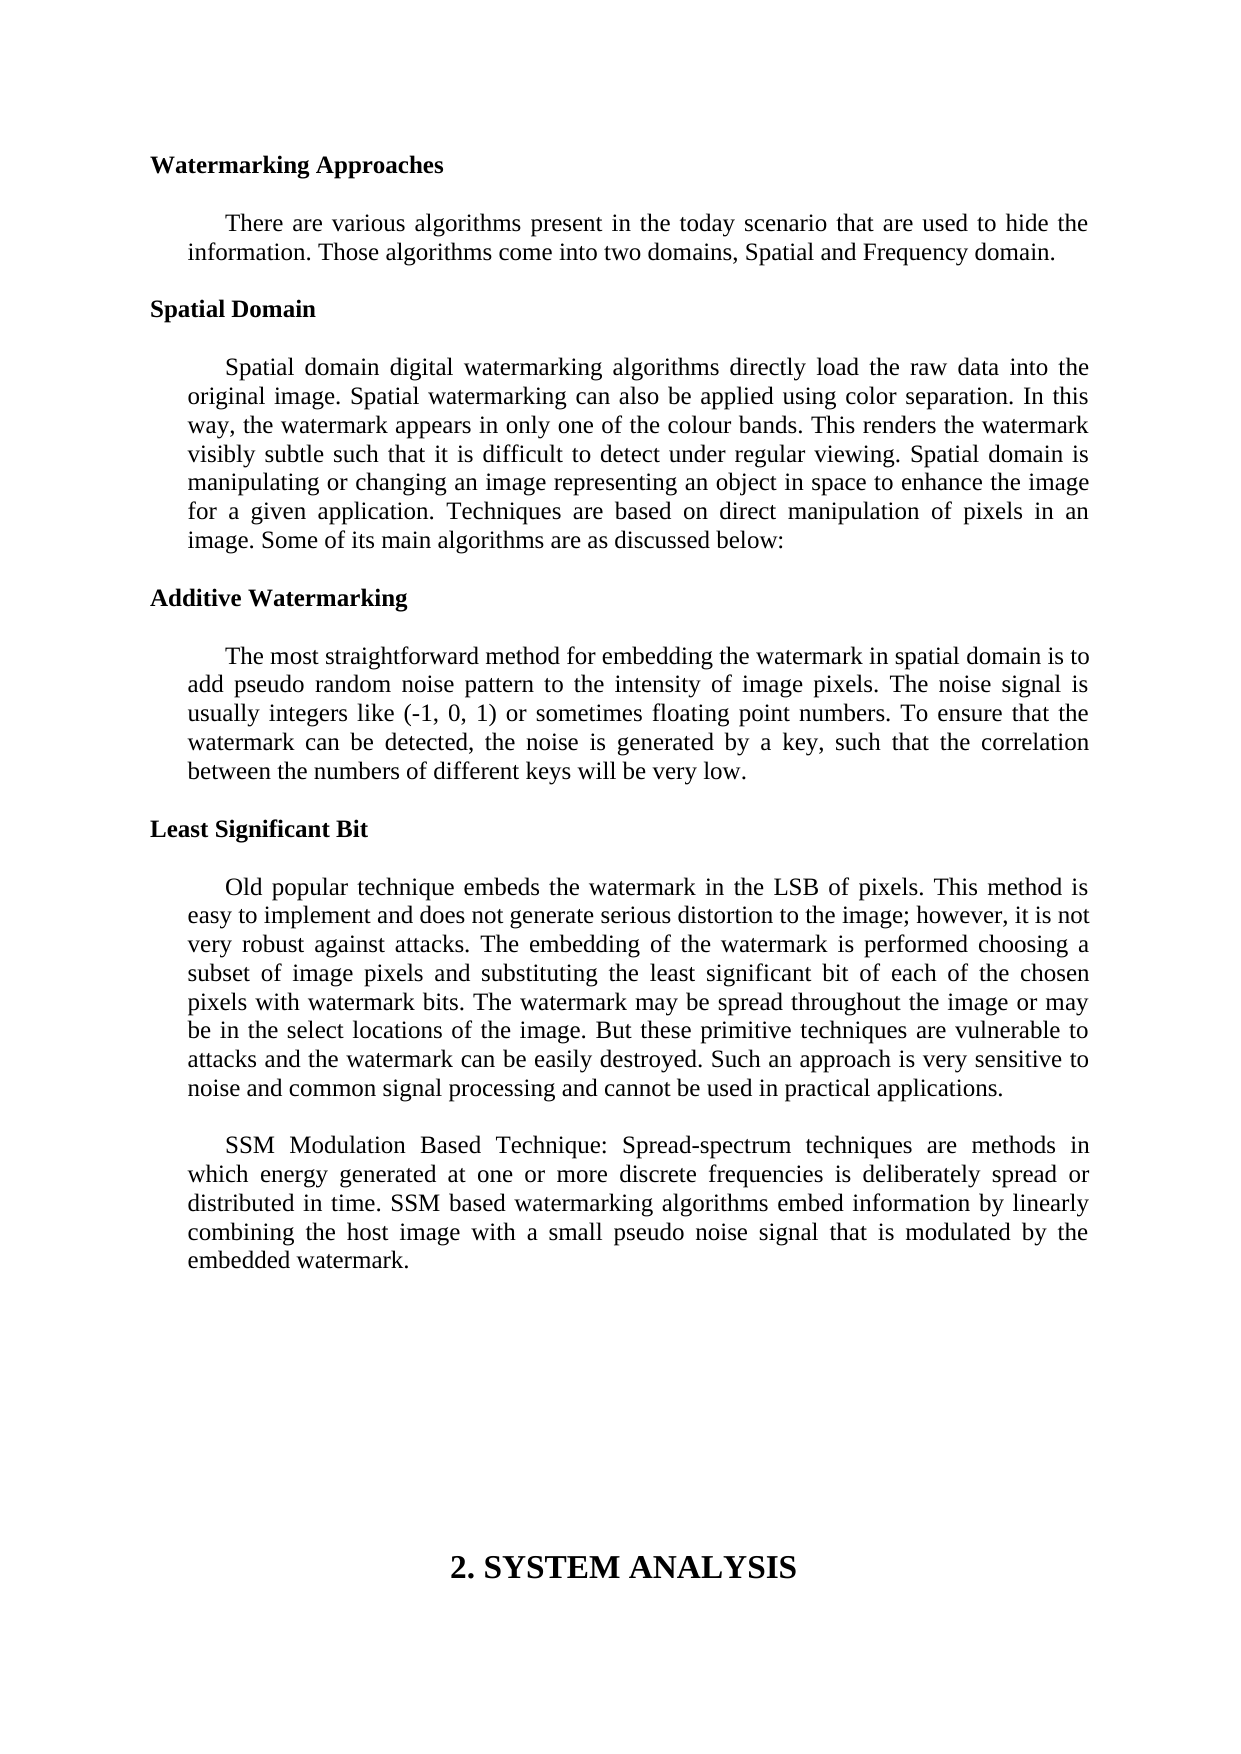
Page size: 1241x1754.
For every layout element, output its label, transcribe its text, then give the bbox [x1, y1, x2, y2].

list There are various algorithms present in the today scenario that are used to hide the information. Those algorithms come into two domains, Spatial and Frequency domain. [187, 208, 1090, 265]
list Spatial domain digital watermarking algorithms directly load the raw data into the original image. Spatial watermarking can also be applied using color separation. In this way, the watermark appears in only one of the colour bands. This renders the watermark visibly subtle such that it is difficult to detect under regular viewing. Spatial domain is manipulating or changing an image representing an object in space to enhance the image for a given application. Techniques are based on direct manipulation of pixels in an image. Some of its main algorithms are as discussed below: [187, 352, 1090, 554]
text Watermarking Approaches [150, 150, 1090, 179]
list SSM Modulation Based Technique: Spread-spectrum techniques are methods in which energy generated at one or more discrete frequencies is deliberately spread or distributed in time. SSM based watermarking algorithms embed information by linearly combining the host image with a small pseudo noise signal that is modulated by the embedded watermark. [187, 1130, 1090, 1274]
list Old popular technique embeds the watermark in the LSB of pixels. This method is easy to implement and does not generate serious distortion to the image; however, it is not very robust against attacks. The embedding of the watermark is performed choosing a subset of image pixels and substituting the least significant bit of each of the chosen pixels with watermark bits. The watermark may be spread throughout the image or may be in the select locations of the image. But these primitive techniques are vulnerable to attacks and the watermark can be easily destroyed. Such an approach is very sensitive to noise and common signal processing and cannot be used in practical applications. [187, 872, 1090, 1102]
text Additive Watermarking [150, 583, 1090, 612]
text Least Significant Bit [150, 814, 1090, 842]
text Spatial Domain [150, 294, 1090, 323]
list The most straightforward method for embedding the watermark in spatial domain is to add pseudo random noise pattern to the intensity of image pixels. The noise signal is usually integers like (-1, 0, 1) or sometimes floating point numbers. To ensure that the watermark can be detected, the noise is generated by a key, such that the correlation between the numbers of different keys will be very low. [187, 641, 1090, 784]
text 2. SYSTEM ANALYSIS [375, 1548, 1090, 1586]
